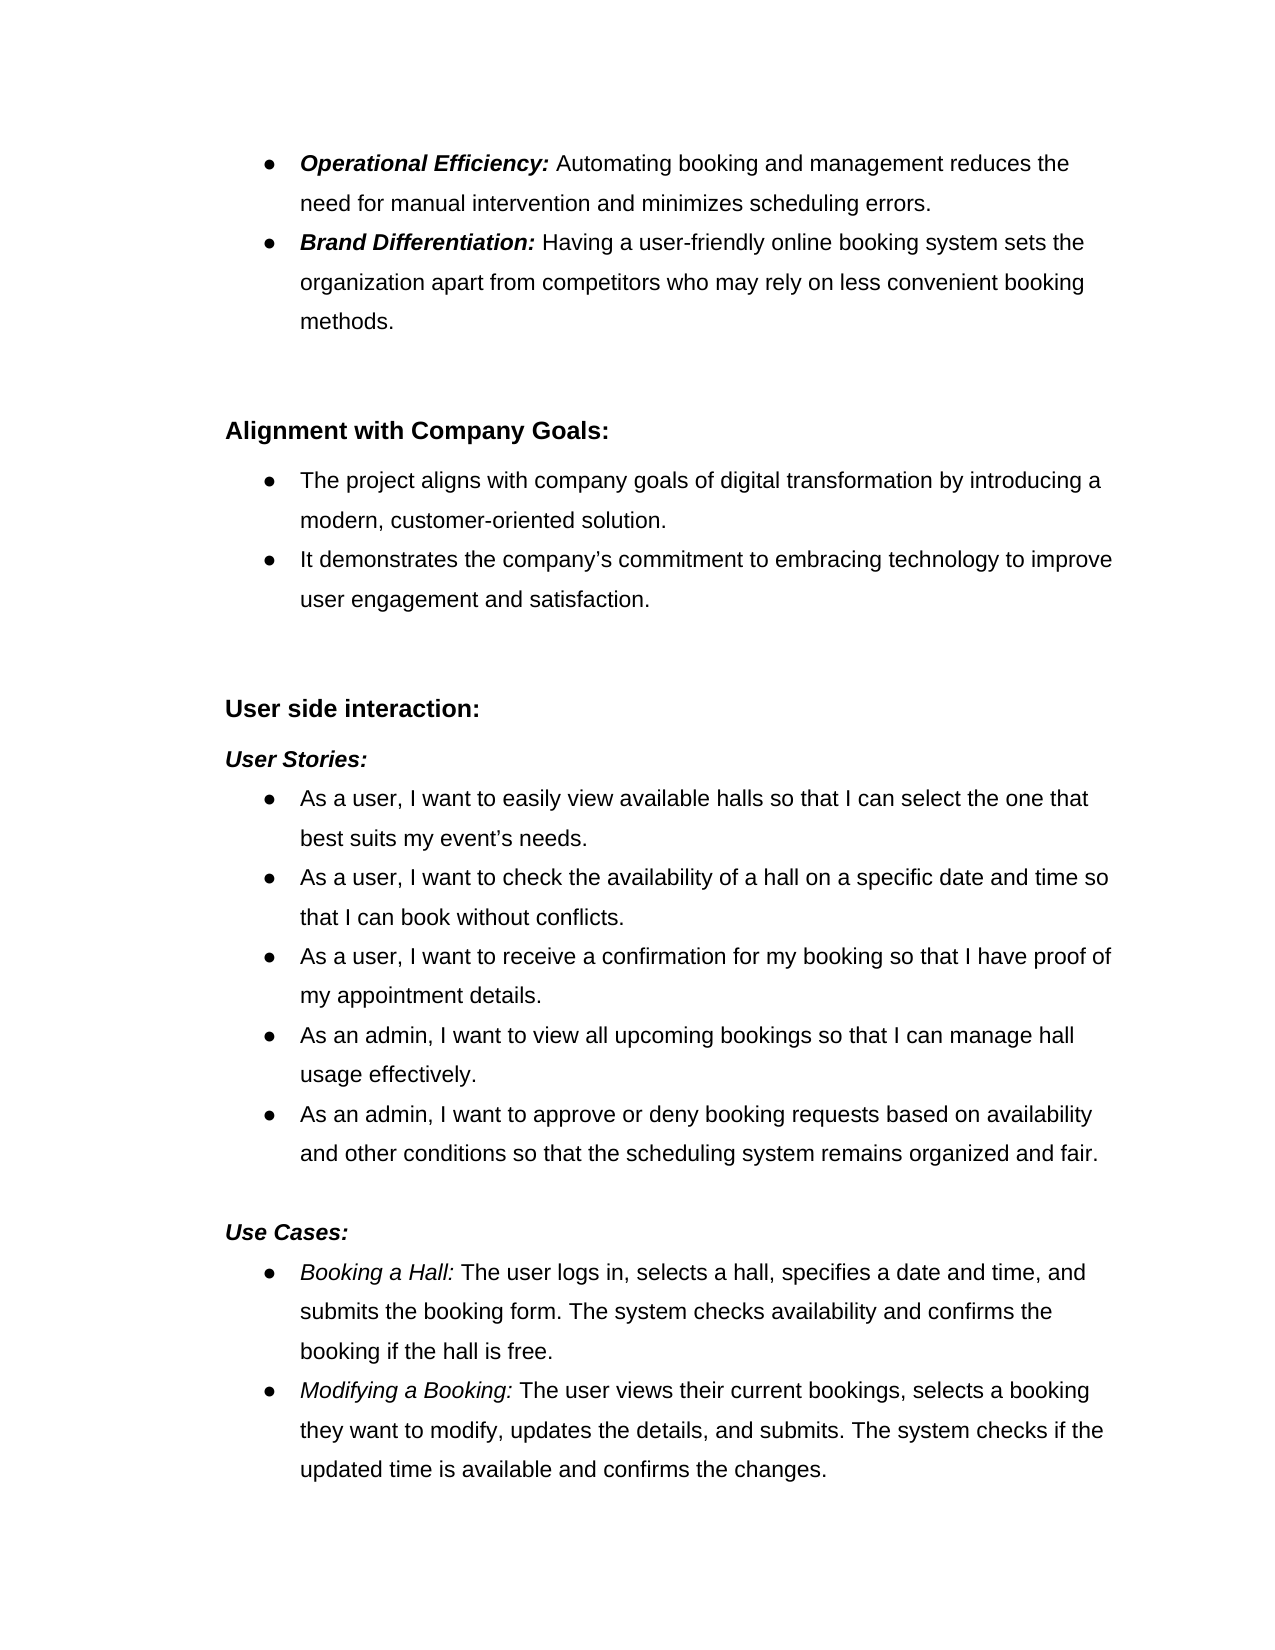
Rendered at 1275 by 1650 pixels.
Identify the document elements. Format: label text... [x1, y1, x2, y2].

list As a user, I want to receive a confirmation for my booking so that I have proof of my appointment details. [262, 943, 1125, 1009]
list The project aligns with company goals of digital transformation by introducing a modern, customer-oriented solution. [262, 467, 1125, 533]
subtitle User side interaction: [150, 694, 1125, 723]
list As an admin, I want to view all upcoming bookings so that I can manage hall usage effectively. [262, 1022, 1125, 1088]
list As an admin, I want to approve or deny booking requests based on availability and other conditions so that the scheduling system remains organized and fair. [262, 1101, 1125, 1167]
text Use Cases: [150, 1219, 1125, 1246]
list As a user, I want to check the availability of a hall on a specific date and time so that I can book without conflicts. [262, 864, 1125, 930]
list Modifying a Booking: The user views their current bookings, selects a booking they want to modify, updates the details, and submits. The system checks if the updated time is available and confirms the changes. [262, 1377, 1125, 1482]
list Operational Efficiency: Automating booking and management reduces the need for manual intervention and minimizes scheduling errors. [262, 150, 1125, 216]
text User Stories: [150, 746, 1125, 772]
list It demonstrates the company’s commitment to embracing technology to improve user engagement and satisfaction. [262, 546, 1125, 612]
list Brand Differentiation: Having a user-friendly online booking system sets the organization apart from competitors who may rely on less convenient booking methods. [262, 229, 1125, 334]
list As a user, I want to easily view available halls so that I can select the one that best suits my event’s needs. [262, 785, 1125, 851]
list Booking a Hall: The user logs in, selects a hall, specifies a date and time, and submits the booking form. The system checks availability and confirms the booking if the hall is free. [262, 1259, 1125, 1364]
subtitle Alignment with Company Goals: [150, 416, 1125, 445]
